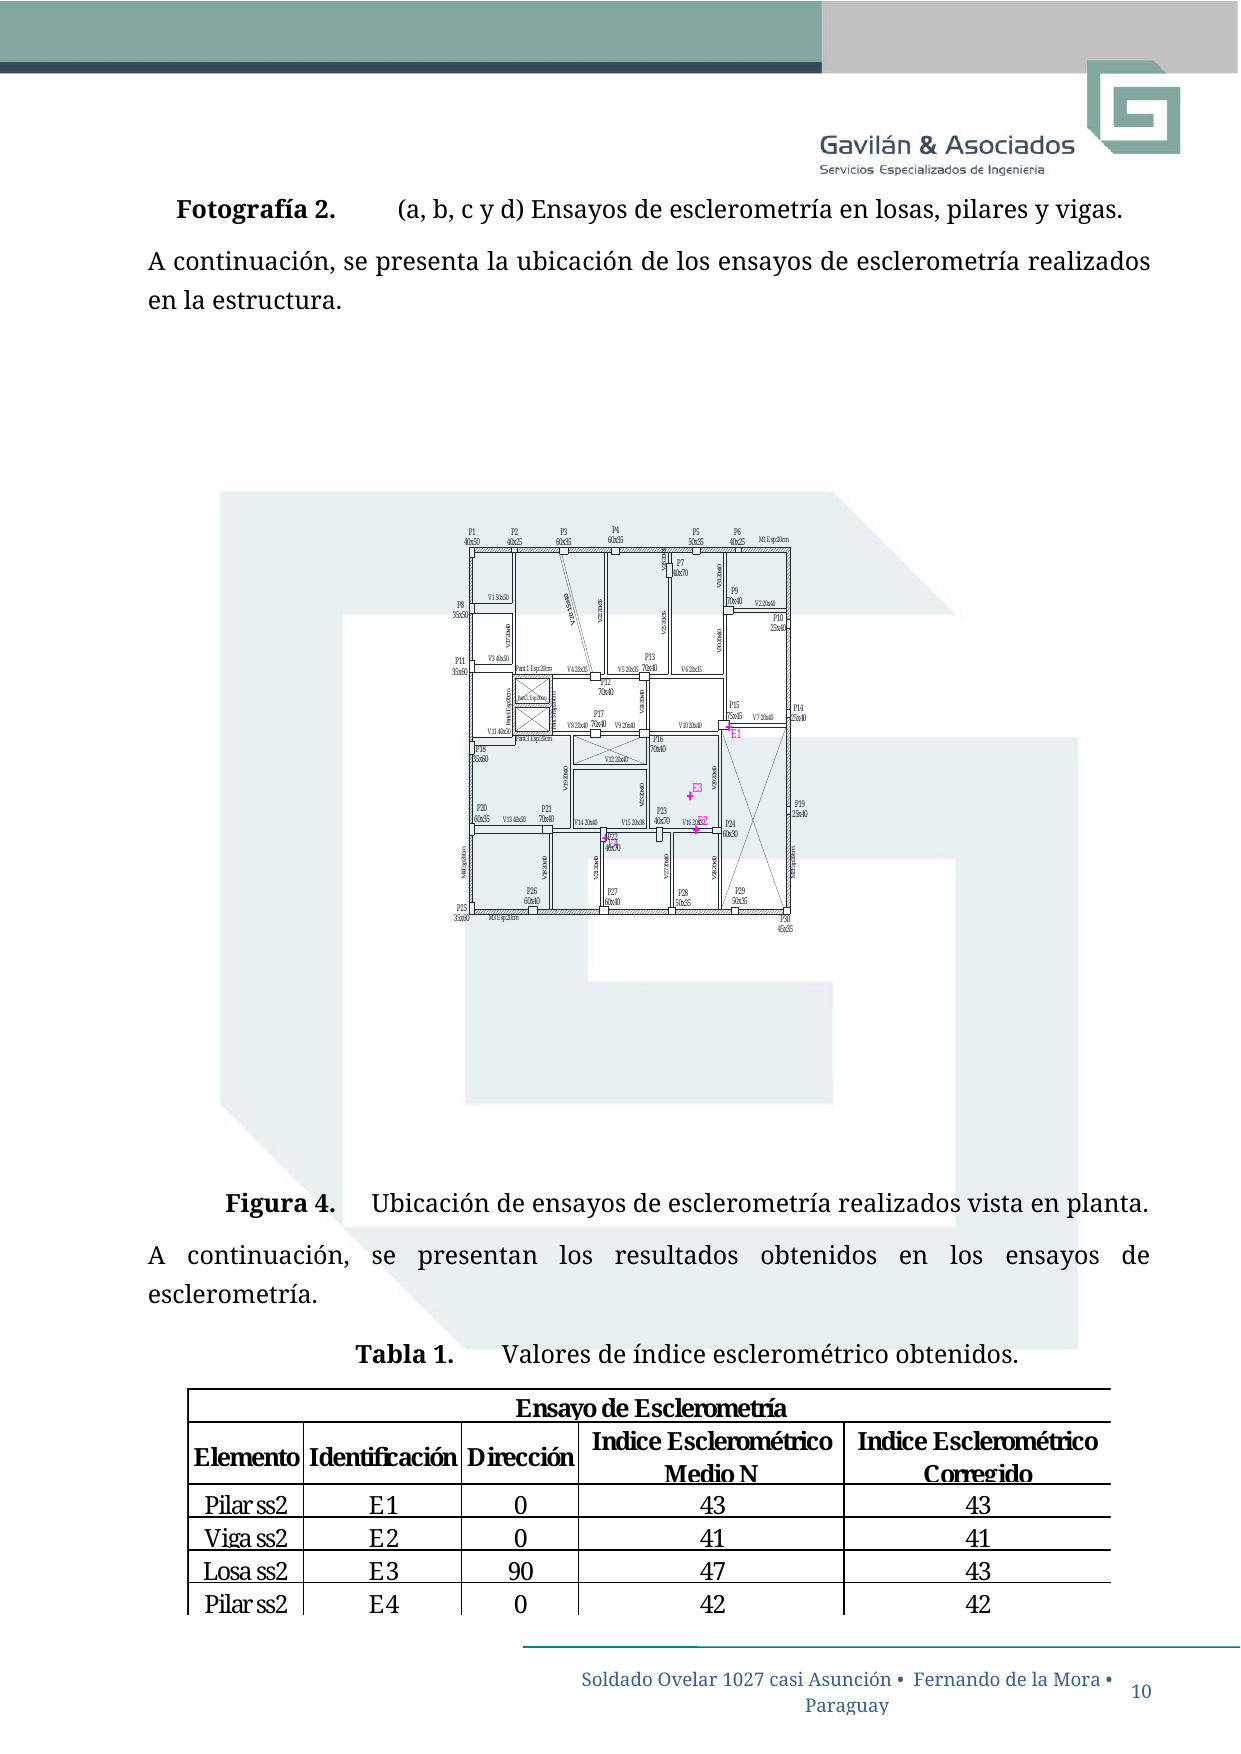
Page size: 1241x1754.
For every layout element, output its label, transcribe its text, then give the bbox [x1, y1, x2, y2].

picture [0, 1, 1238, 179]
text Valores de índice esclerométrico obtenidos. [223, 1336, 1152, 1371]
text Ubicación de ensayos de esclerometría realizados vista en planta. [223, 1186, 1152, 1220]
text A continuación, se presentan los resultados obtenidos en los ensayos de esclerometría. [148, 1237, 1152, 1311]
text A continuación, se presenta la ubicación de los ensayos de esclerometría realizados en la estructura. [148, 244, 1152, 317]
picture [0, 358, 1241, 1484]
text (a, b, c y d) Ensayos de esclerometría en losas, pilares y vigas. [148, 192, 1152, 226]
